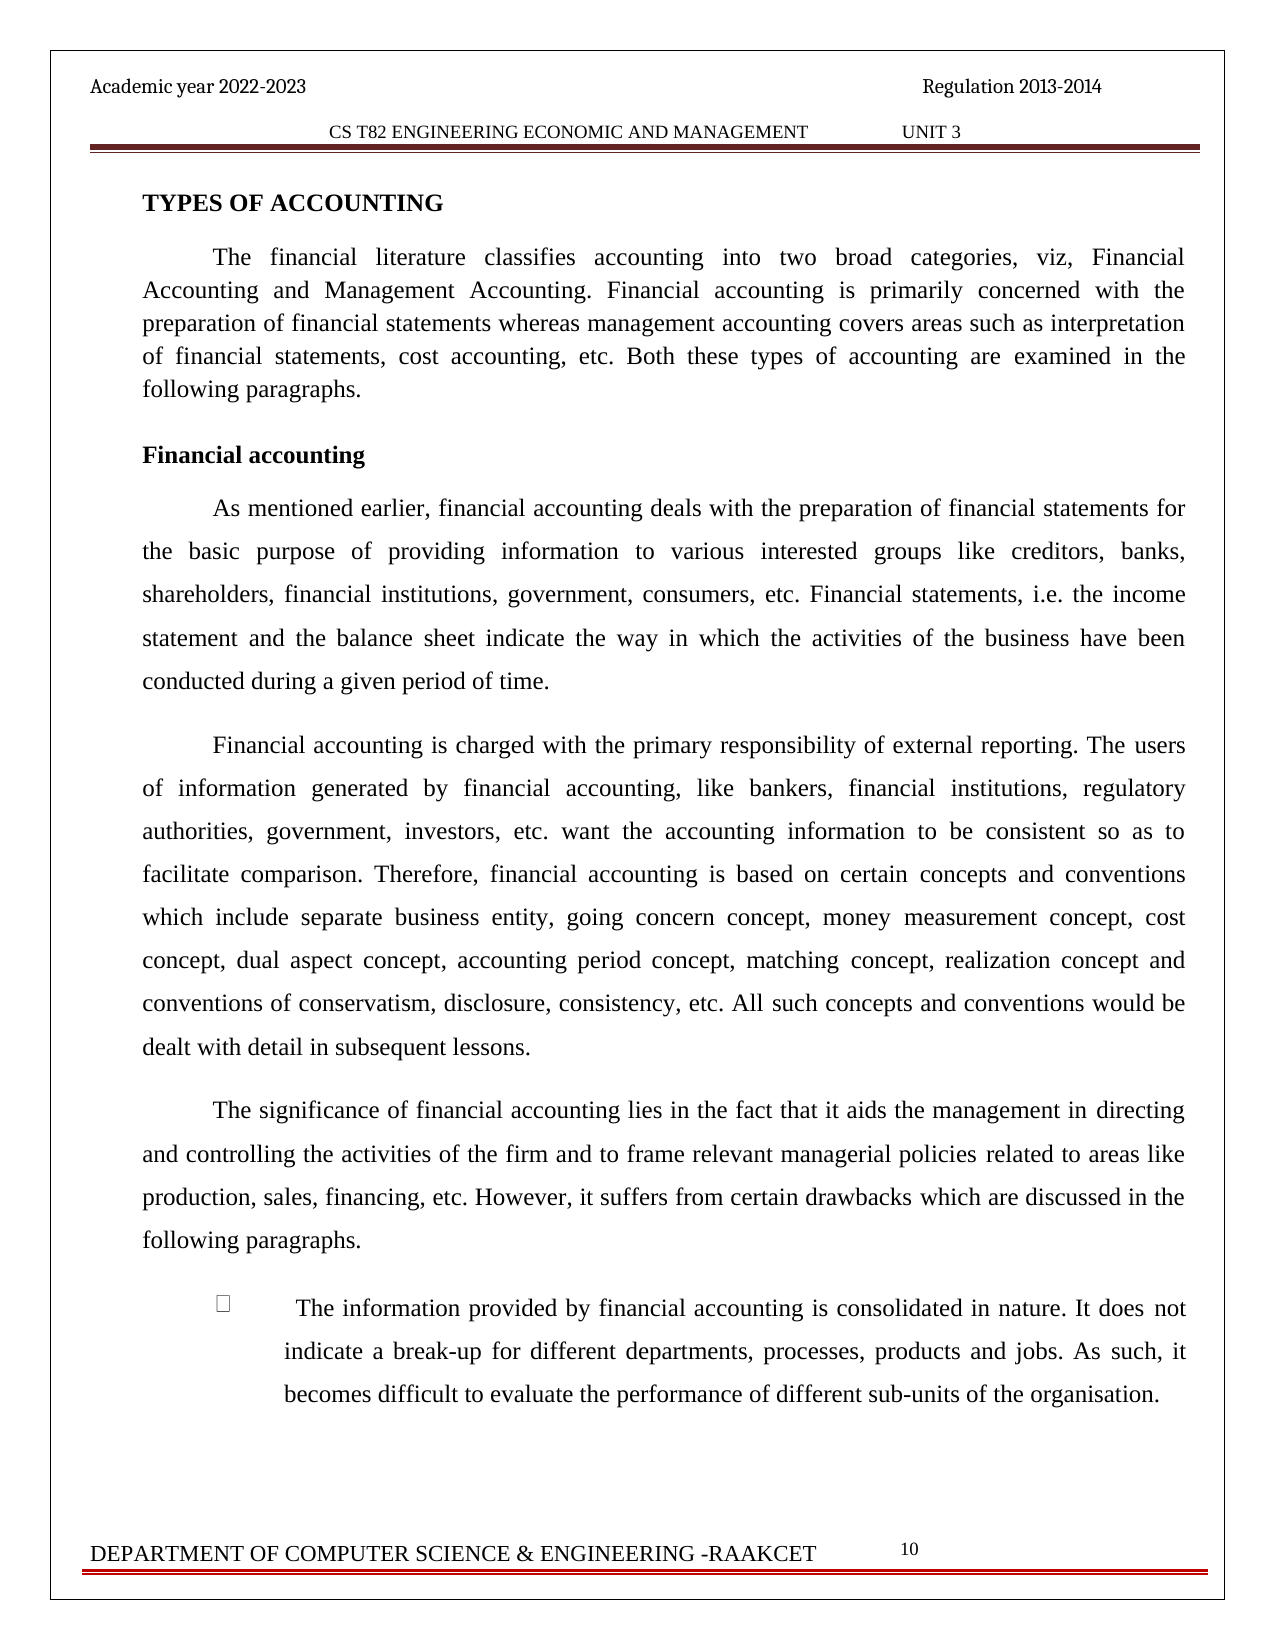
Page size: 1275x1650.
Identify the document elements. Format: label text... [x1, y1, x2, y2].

text The information provided by financial accounting is consolidated in nature. It does not indicate a break-up for different departments, processes, products and jobs. As such, it becomes difficult to evaluate the performance of different sub-units of the organisation. [213, 1289, 1186, 1408]
text The financial literature classifies accounting into two broad categories, viz, Financial Accounting and Management Accounting. Financial accounting is primarily concerned with the preparation of financial statements whereas management accounting covers areas such as interpretation of financial statements, cost accounting, etc. Both these types of accounting are examined in the following paragraphs. [142, 242, 1186, 403]
text As mentioned earlier, financial accounting deals with the preparation of financial statements for the basic purpose of providing information to various interested groups like creditors, banks, shareholders, financial institutions, government, consumers, etc. Financial statements, i.e. the income statement and the balance sheet indicate the way in which the activities of the business have been conducted during a given period of time. [142, 493, 1186, 694]
text The significance of financial accounting lies in the fact that it aids the management in directing and controlling the activities of the firm and to frame relevant managerial policies related to areas like production, sales, financing, etc. However, it suffers from certain drawbacks which are discussed in the following paragraphs. [142, 1096, 1185, 1254]
subtitle TYPES OF ACCOUNTING [142, 188, 1200, 217]
picture [213, 1288, 253, 1317]
subtitle Financial accounting [142, 440, 1200, 469]
text Financial accounting is charged with the primary responsibility of external reporting. The users of information generated by financial accounting, like bankers, financial institutions, regulatory authorities, government, investors, etc. want the accounting information to be consistent so as to facilitate comparison. Therefore, financial accounting is based on certain concepts and conventions which include separate business entity, going concern concept, money measurement concept, cost concept, dual aspect concept, accounting period concept, matching concept, realization concept and conventions of conservatism, disclosure, consistency, etc. All such concepts and conventions would be dealt with detail in subsequent lessons. [142, 730, 1186, 1060]
